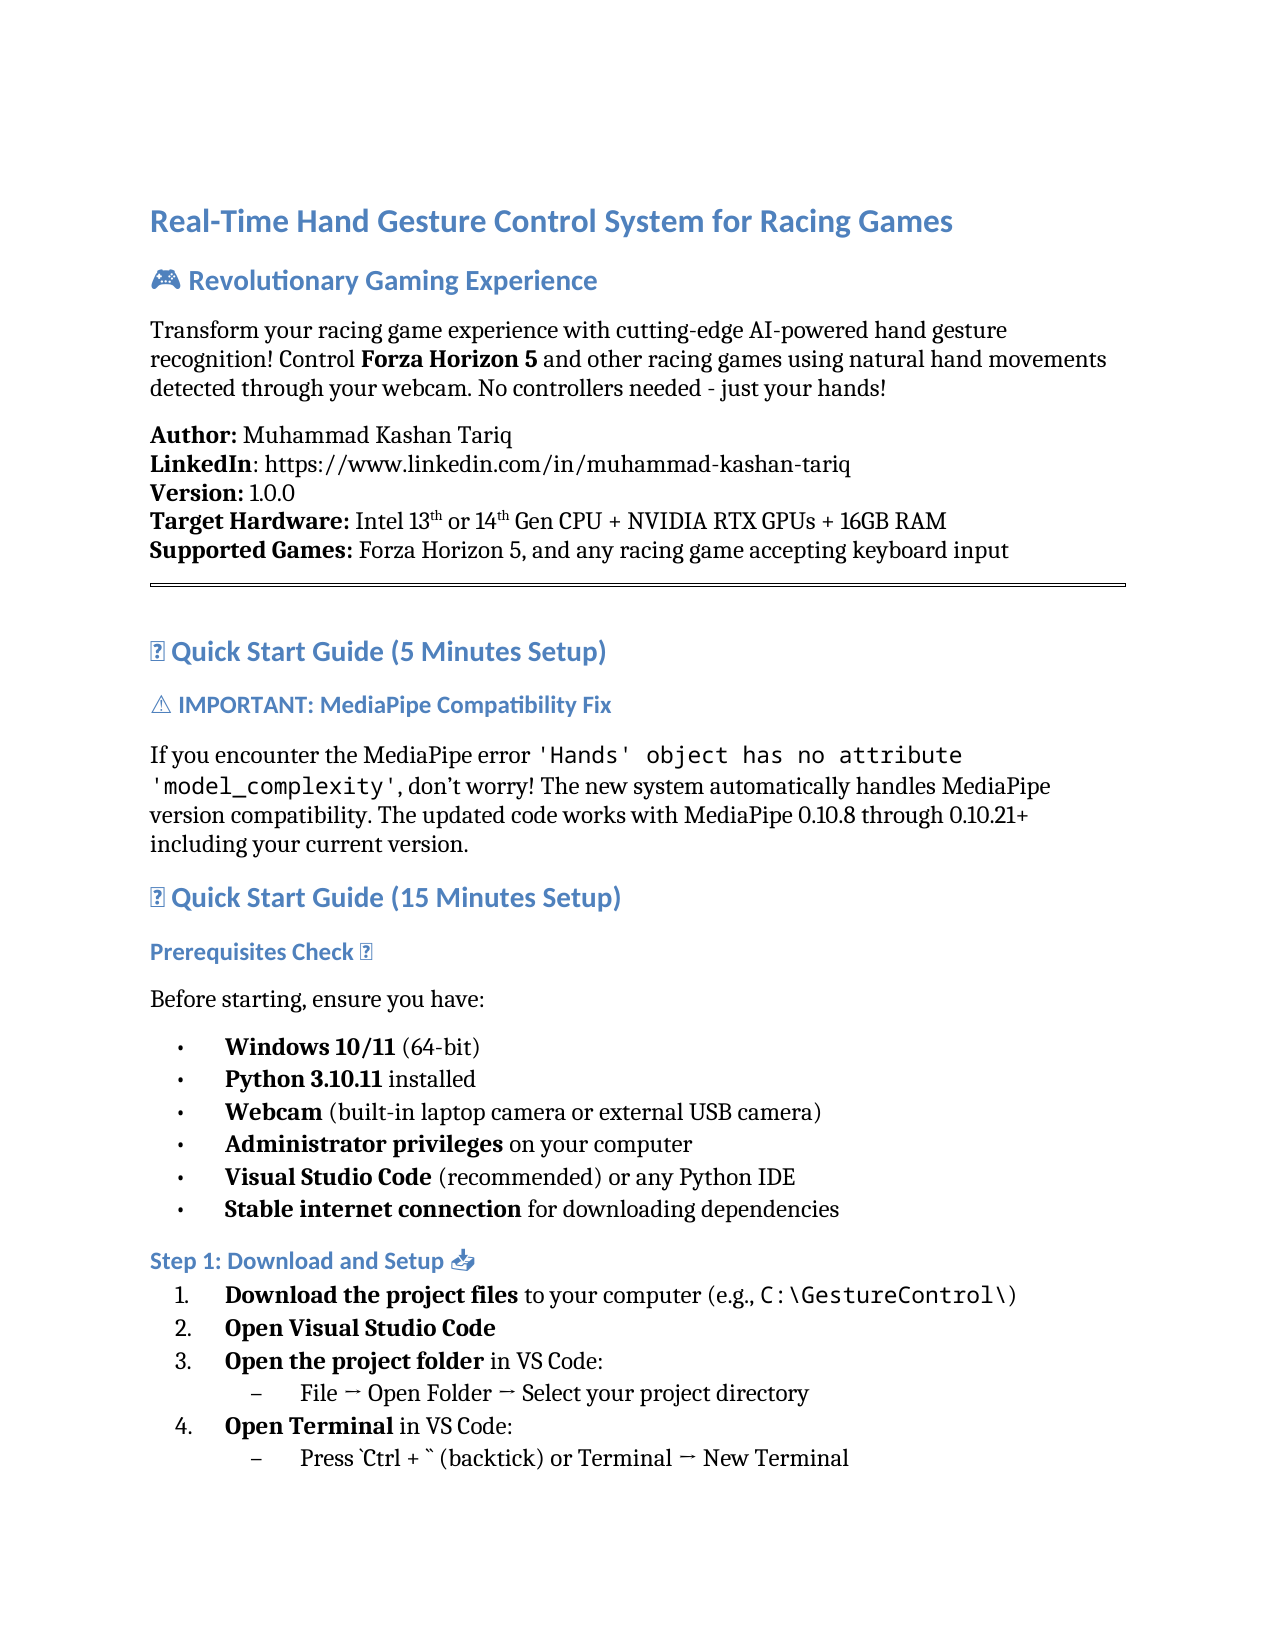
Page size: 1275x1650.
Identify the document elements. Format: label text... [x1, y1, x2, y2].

subtitle Real-Time Hand Gesture Control System for Racing Games [150, 200, 1125, 241]
subtitle Step 1: Download and Setup 📥 [150, 1245, 1125, 1275]
subtitle 🚀 Quick Start Guide (5 Minutes Setup) [150, 633, 1125, 669]
text If you encounter the MediaPipe error 'Hands' object has no attribute 'model_complexity', don’t worry! The new system automatically handles MediaPipe version compatibility. The updated code works with MediaPipe 0.10.8 through 0.10.21+ including your current version. [150, 739, 1125, 859]
text Before starting, ensure you have: [150, 985, 1125, 1014]
list Press `Ctrl + `` (backtick) or Terminal → New Terminal [250, 1444, 1125, 1473]
text Transform your racing game experience with cutting-edge AI-powered hand gesture recognition! Control Forza Horizon 5 and other racing games using natural hand movements detected through your webcam. No controllers needed - just your hands! [150, 316, 1125, 402]
list Visual Studio Code (recommended) or any Python IDE [175, 1163, 1125, 1192]
list Stable internet connection for downloading dependencies [175, 1195, 1125, 1224]
list Python 3.10.11 installed [175, 1065, 1125, 1094]
subtitle ⚠️ IMPORTANT: MediaPipe Compatibility Fix [150, 689, 1125, 720]
list Webcam (built-in laptop camera or external USB camera) [175, 1098, 1125, 1127]
text Author: Muhammad Kashan Tariq LinkedIn: https://www.linkedin.com/in/muhammad-kashan-tariq Version: 1.0.0 Target Hardware: Intel 13th or 14th Gen CPU + NVIDIA RTX GPUs + 16GB RAM Supported Games: Forza Horizon 5, and any racing game accepting keyboard input [150, 421, 1125, 565]
list Open Terminal in VS Code: [175, 1412, 1125, 1440]
list Open the project folder in VS Code: [175, 1347, 1125, 1375]
subtitle Prerequisites Check ✅ [150, 936, 1125, 967]
subtitle 🎮 Revolutionary Gaming Experience [150, 262, 1125, 297]
list Open Visual Studio Code [175, 1314, 1125, 1343]
list Windows 10/11 (64-bit) [175, 1033, 1125, 1062]
list File → Open Folder → Select your project directory [250, 1379, 1125, 1408]
list Administrator privileges on your computer [175, 1130, 1125, 1159]
list Download the project files to your computer (e.g., C:\GestureControl\) [175, 1279, 1125, 1310]
subtitle 🚀 Quick Start Guide (15 Minutes Setup) [150, 879, 1125, 915]
